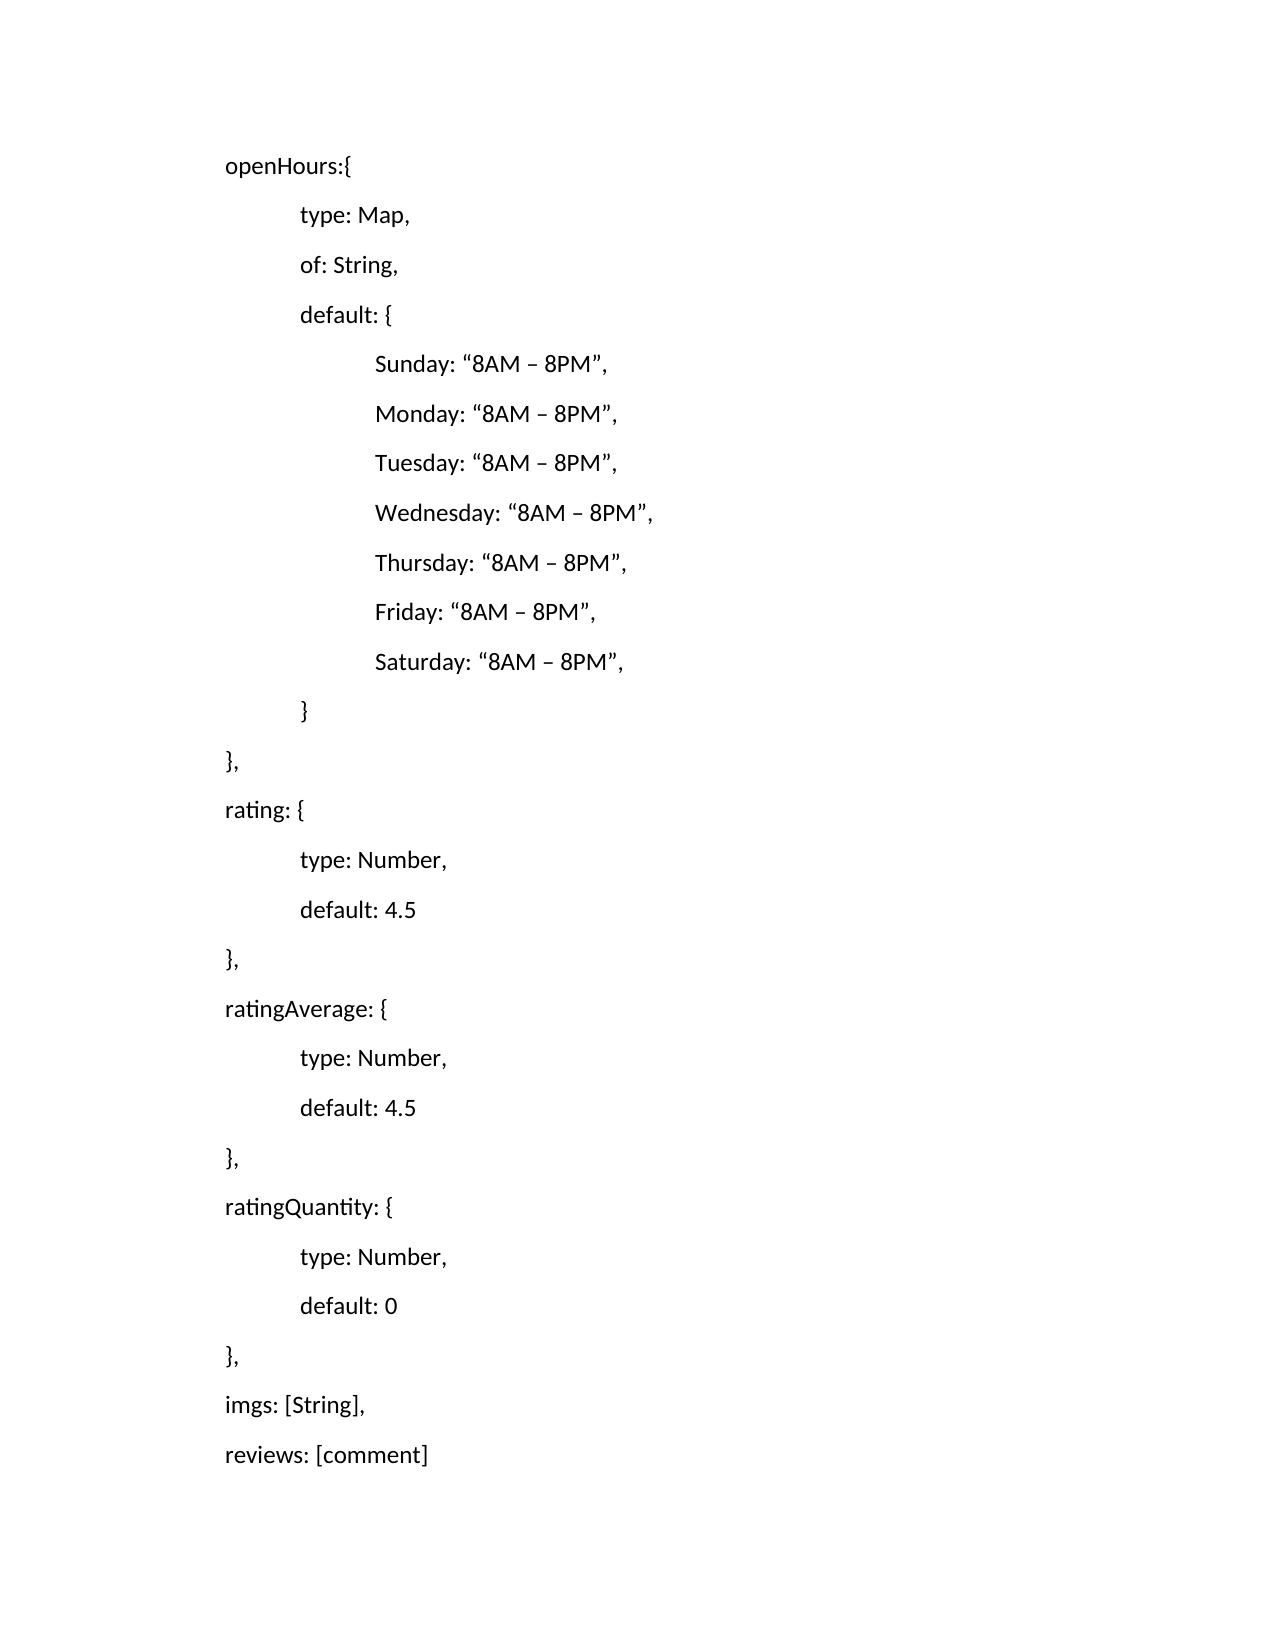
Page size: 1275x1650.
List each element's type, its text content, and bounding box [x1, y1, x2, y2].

text Friday: “8AM – 8PM”, [150, 596, 1125, 627]
text Sunday: “8AM – 8PM”, [150, 348, 1125, 379]
text ratingAverage: { [150, 993, 1125, 1023]
text imgs: [String], [150, 1389, 1125, 1420]
text Wednesday: “8AM – 8PM”, [150, 497, 1125, 528]
text }, [150, 1142, 1125, 1172]
text rating: { [150, 794, 1125, 825]
text type: Map, [150, 199, 1125, 230]
text } [225, 695, 1125, 726]
text Thursday: “8AM – 8PM”, [150, 547, 1125, 577]
text Monday: “8AM – 8PM”, [150, 398, 1125, 428]
text of: String, [150, 249, 1125, 280]
text openHours:{ [150, 150, 1125, 181]
text }, [150, 1340, 1125, 1371]
text default: 4.5 [150, 1092, 1125, 1123]
text default: 0 [225, 1290, 1125, 1321]
text reviews: [comment] [150, 1439, 1125, 1470]
text }, [150, 943, 1125, 974]
text Saturday: “8AM – 8PM”, [150, 646, 1125, 676]
text ratingQuantity: { [150, 1191, 1125, 1222]
text type: Number, [150, 844, 1125, 875]
text type: Number, [150, 1241, 1125, 1271]
text }, [150, 745, 1125, 776]
text type: Number, [150, 1042, 1125, 1073]
text default: { [150, 299, 1125, 329]
text Tuesday: “8AM – 8PM”, [150, 447, 1125, 478]
text default: 4.5 [150, 894, 1125, 924]
